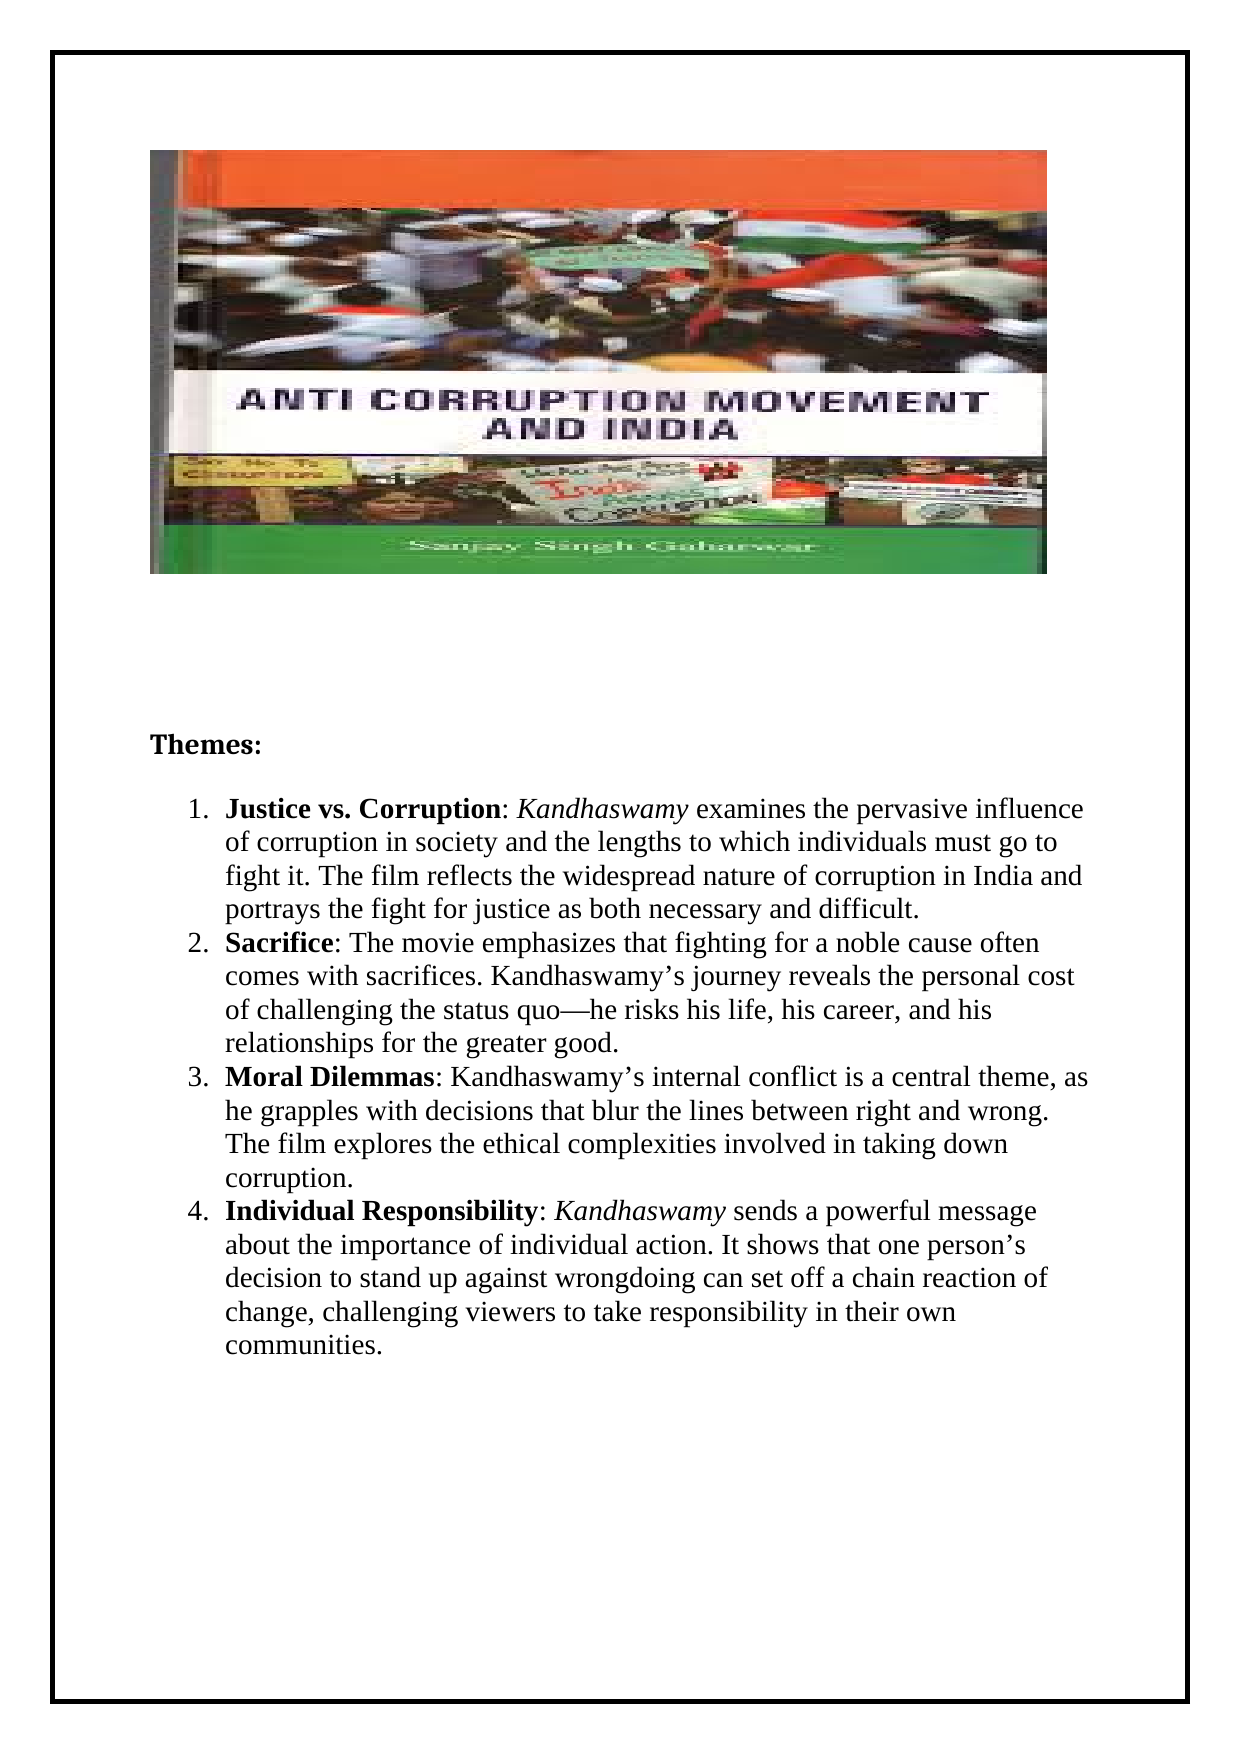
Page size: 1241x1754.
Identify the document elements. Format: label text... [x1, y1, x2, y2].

list Moral Dilemmas: Kandhaswamy’s internal conflict is a central theme, as he grapples with decisions that blur the lines between right and wrong. The film explores the ethical complexities involved in taking down corruption. [187, 1059, 1090, 1193]
list Individual Responsibility: Kandhaswamy sends a powerful message about the importance of individual action. It shows that one person’s decision to stand up against wrongdoing can set off a chain reaction of change, challenging viewers to take responsibility in their own communities. [187, 1193, 1090, 1361]
list Justice vs. Corruption: Kandhaswamy examines the pervasive influence of corruption in society and the lengths to which individuals must go to fight it. The film reflects the widespread nature of corruption in India and portrays the fight for justice as both necessary and difficult. [187, 791, 1090, 925]
text Themes: [150, 728, 1090, 762]
list Sacrifice: The movie emphasizes that fighting for a noble cause often comes with sacrifices. Kandhaswamy’s journey reveals the personal cost of challenging the status quo—he risks his life, his career, and his relationships for the greater good. [187, 925, 1090, 1059]
